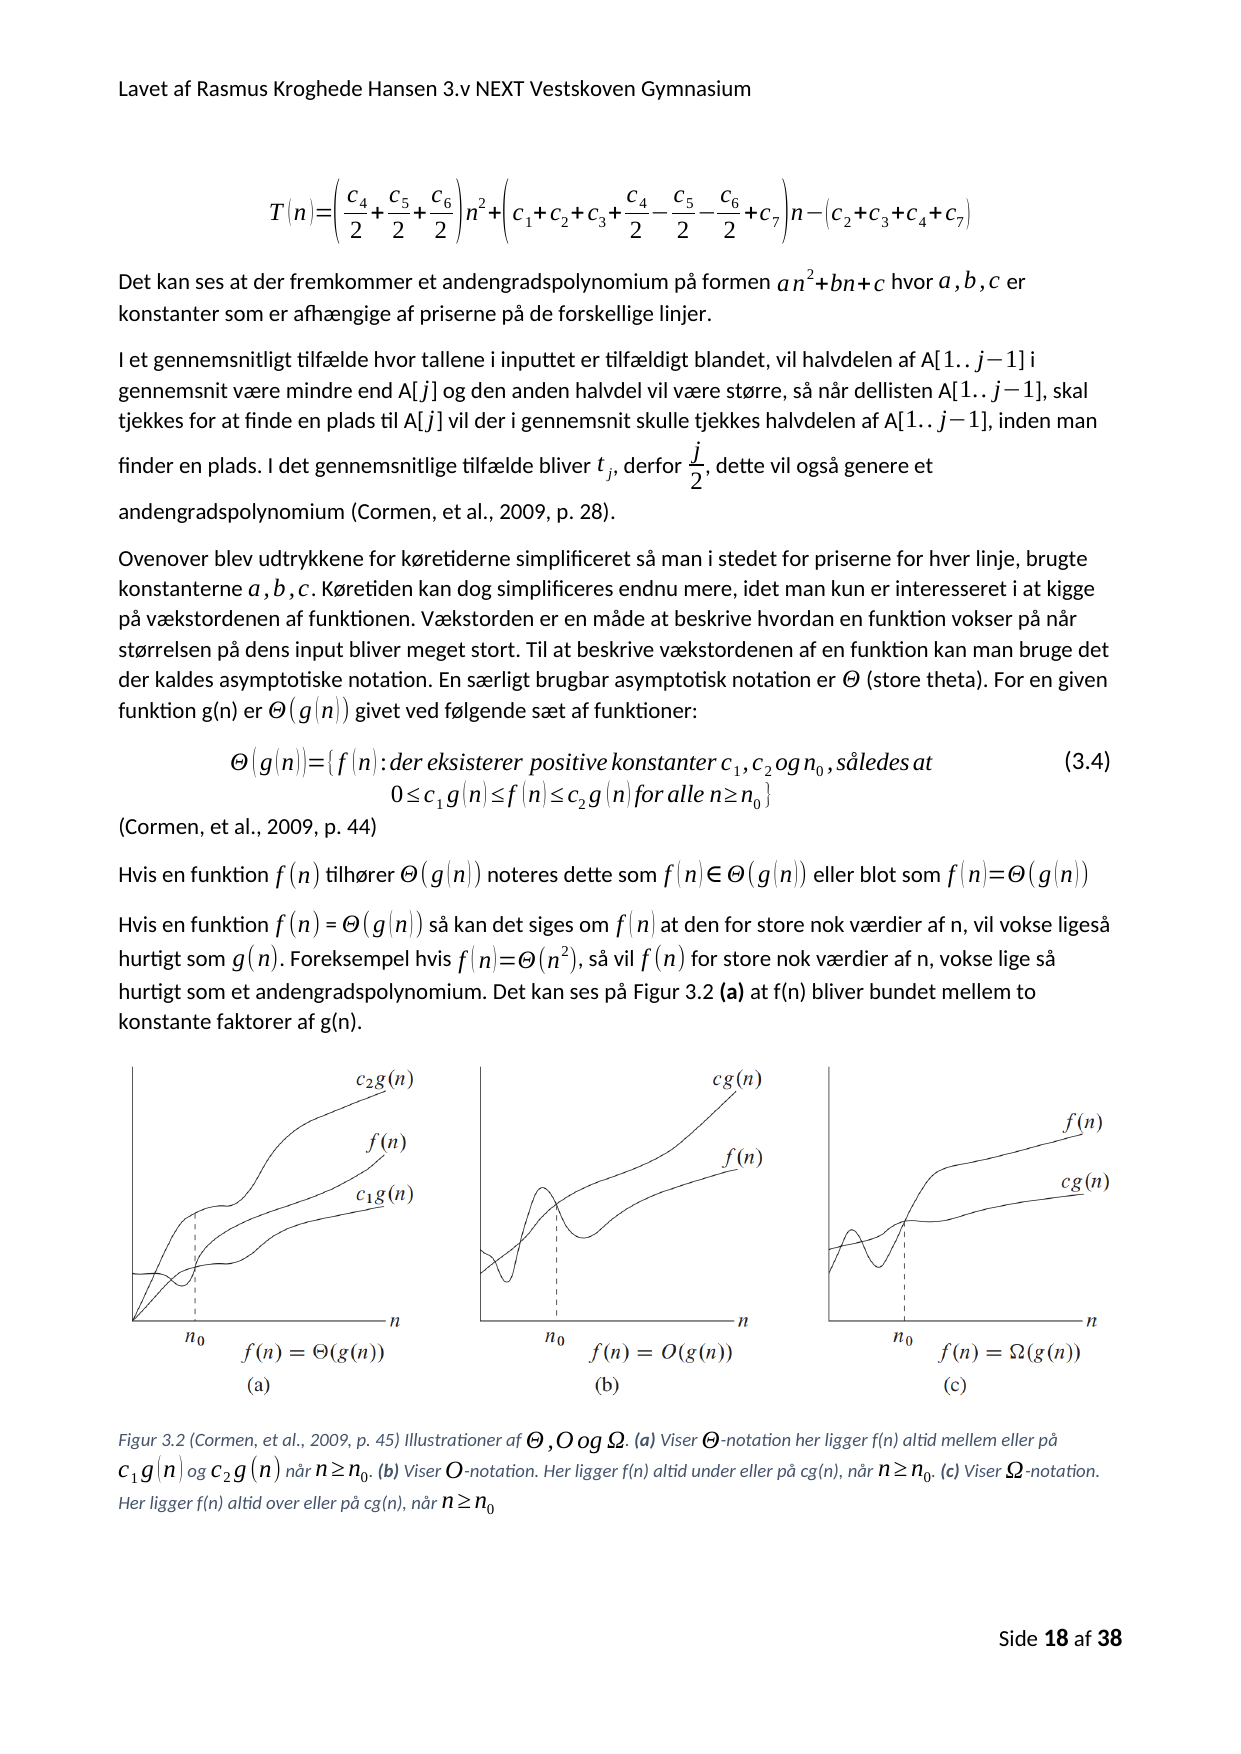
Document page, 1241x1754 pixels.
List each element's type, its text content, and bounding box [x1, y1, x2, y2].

text Hvis en funktion = så kan det siges om at den for store nok værdier af n, vil vokse ligeså hurtigt som . Foreksempel hvis , så vil for store nok værdier af n, vokse lige så hurtigt som et andengradspolynomium. Det kan ses på Figur 3.2 (a) at f(n) bliver bundet mellem to konstante faktorer af g(n). [118, 909, 1122, 1035]
picture [118, 1054, 1123, 1408]
table_header [118, 745, 1047, 812]
text Det kan ses at der fremkommer et andengradspolynomium på formen hvor er konstanter som er afhængige af priserne på de forskellige linjer. [118, 265, 1122, 327]
text Ovenover blev udtrykkene for køretiderne simplificeret så man i stedet for priserne for hver linje, brugte konstanterne . Køretiden kan dog simplificeres endnu mere, idet man kun er interesseret i at kigge på vækstordenen af funktionen. Vækstorden er en måde at beskrive hvordan en funktion vokser på når størrelsen på dens input bliver meget stort. Til at beskrive vækstordenen af en funktion kan man bruge det der kaldes asymptotiske notation. En særligt brugbar asymptotisk notation er (store theta). For en given funktion g(n) er givet ved følgende sæt af funktioner: [118, 544, 1122, 726]
text Hvis en funktion tilhører noteres dette som eller blot som [118, 859, 1122, 890]
text I et gennemsnitligt tilfælde hvor tallene i inputtet er tilfældigt blandet, vil halvdelen af A[] i gennemsnit være mindre end A[] og den anden halvdel vil være større, så når dellisten A[], skal tjekkes for at finde en plads til A[] vil der i gennemsnit skulle tjekkes halvdelen af A[], inden man finder en plads. I det gennemsnitlige tilfælde bliver , derfor , dette vil også genere et andengradspolynomium . [118, 346, 1122, 525]
text Figur . Illustrationer af . (a) Viser -notation her ligger f(n) altid mellem eller på og når . (b) Viser -notation. Her ligger f(n) altid under eller på cg(n), når . (c) Viser -notation. Her ligger f(n) altid over eller på cg(n), når [118, 1426, 1122, 1518]
